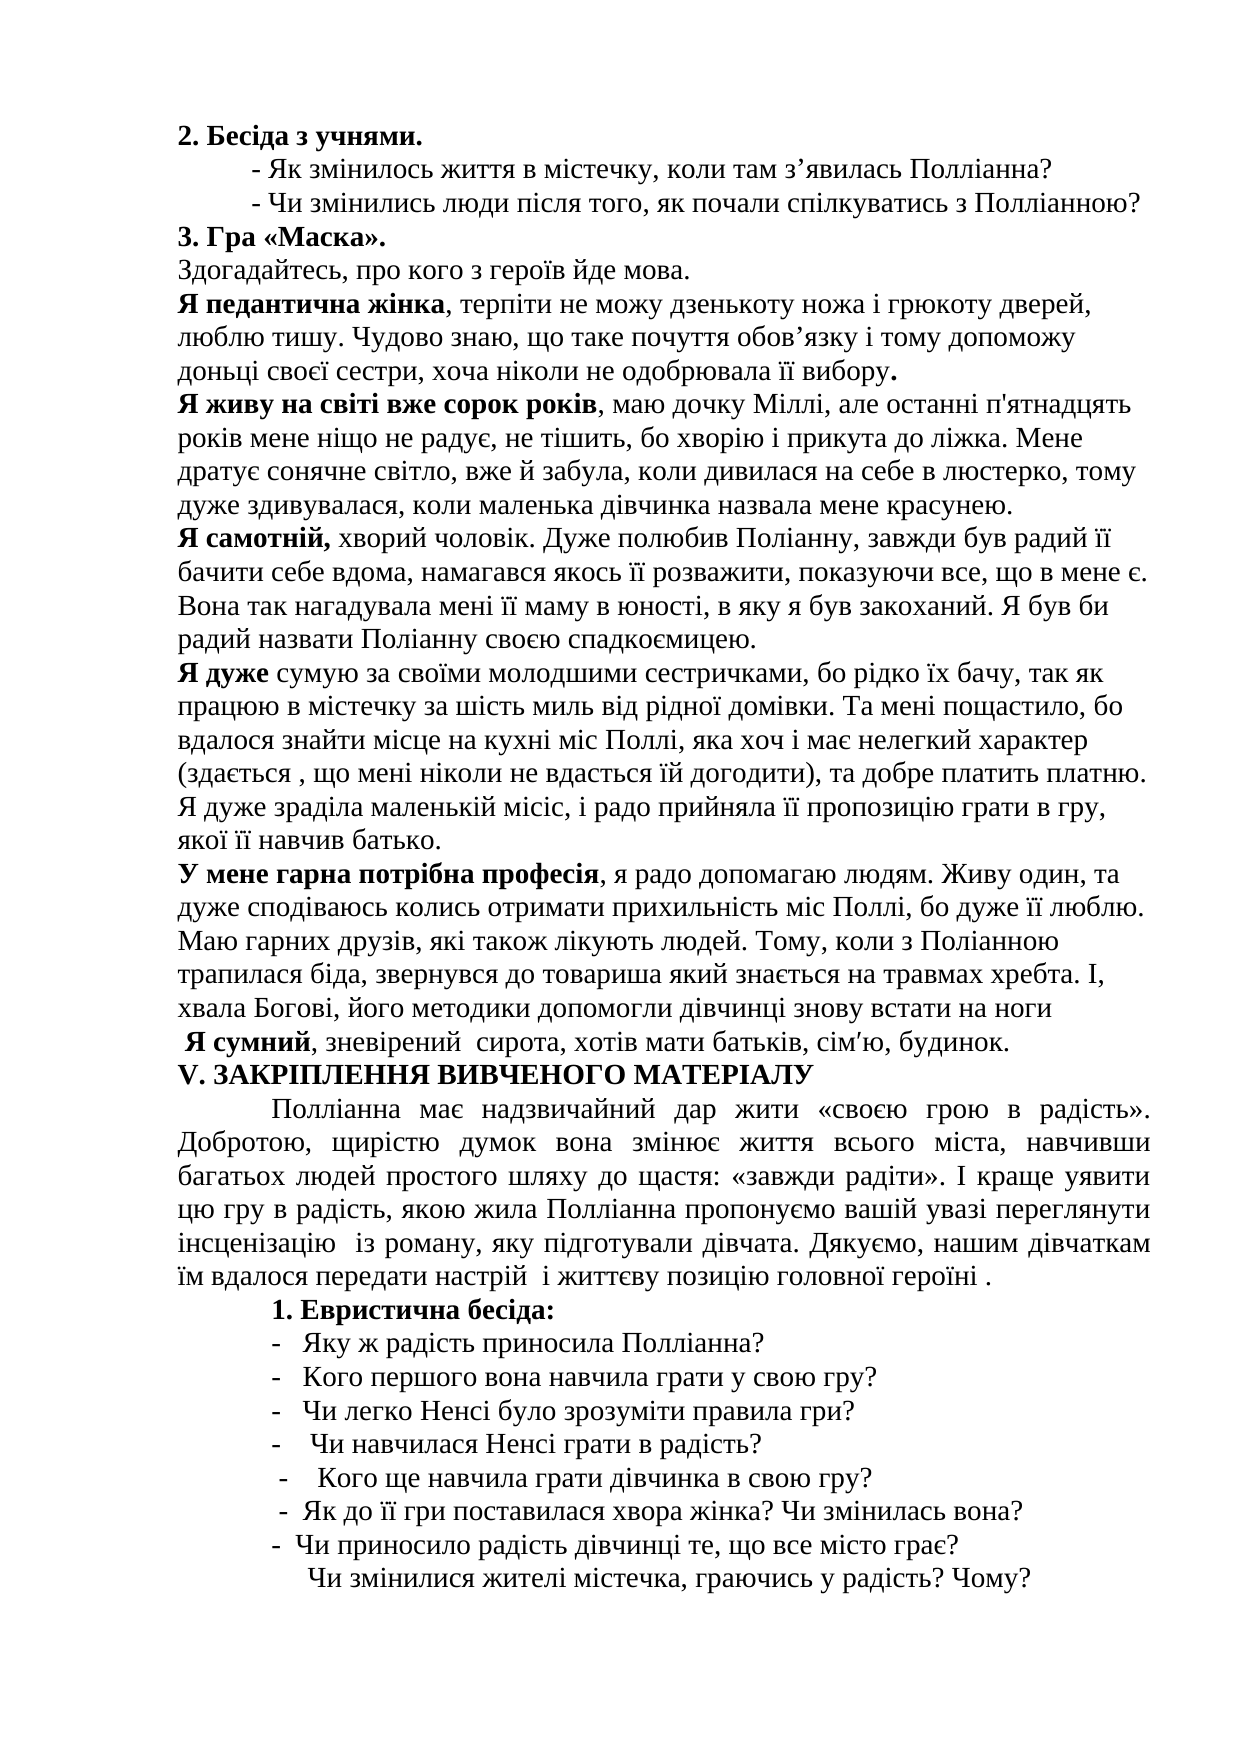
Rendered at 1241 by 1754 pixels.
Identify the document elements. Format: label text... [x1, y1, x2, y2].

text - Чи легко Ненсі було зрозуміти правила гри? [177, 1393, 1152, 1426]
text Полліанна має надзвичайний дар жити «своєю грою в радість». Добротою, щирістю думок вона змінює життя всього міста, навчивши багатьох людей простого шляху до щастя: «завжди радіти». І краще уявити цю гру в радість, якою жила Полліанна пропонуємо вашій увазі переглянути інсценізацію із роману, яку підготували дівчата. Дякуємо, нашим дівчаткам їм вдалося передати настрій і життєву позицію головної героїні . [177, 1091, 1152, 1292]
text - Як змінилось життя в містечку, коли там з’явилась Полліанна? [177, 152, 1152, 185]
text - Чи навчилася Ненсі грати в радість? [177, 1426, 1152, 1460]
text Я дуже сумую за своїми молодшими сестричками, бо рідко їх бачу, так як працюю в містечку за шість миль від рідної домівки. Та мені пощастило, бо вдалося знайти місце на кухні міс Поллі, яка хоч і має нелегкий характер (здається , що мені ніколи не вдасться їй догодити), та добре платить платню. Я дуже зраділа маленькій місіс, і радо прийняла її пропозицію грати в гру, якої її навчив батько. [177, 655, 1152, 856]
text Чи змінилися жителі містечка, граючись у радість? Чому? [177, 1560, 1152, 1594]
text 1. Евристична бесіда: [177, 1292, 1152, 1326]
text - Чи приносило радість дівчинці те, що все місто грає? [177, 1527, 1152, 1560]
text Я живу на світі вже сорок років, маю дочку Міллі, але останні п'ятнадцять років мене ніщо не радує, не тішить, бо хворію і прикута до ліжка. Мене дратує сонячне світло, вже й забула, коли дивилася на себе в люстерко, тому дуже здивувалася, коли маленька дівчинка назвала мене красунею. [177, 386, 1152, 521]
text - Кого ще навчила грати дівчинка в свою гру? [177, 1460, 1152, 1493]
text Я самотній, хворий чоловік. Дуже полюбив Поліанну, завжди був радий її бачити себе вдома, намагався якось її розважити, показуючи все, що в мене є. Вона так нагадувала мені її маму в юності, в яку я був закоханий. Я був би радий назвати Поліанну своєю спадкоємицею. [177, 521, 1152, 655]
text Я педантична жінка, терпіти не можу дзенькоту ножа і грюкоту дверей, люблю тишу. Чудово знаю, що таке почуття обов’язку і тому допоможу доньці своєї сестри, хоча ніколи не одобрювала її вибору. [177, 286, 1152, 386]
text 3. Гра «Маска». [177, 219, 1152, 252]
text - Чи змінились люди після того, як почали спілкуватись з Полліанною? [177, 185, 1152, 219]
text 2. Бесіда з учнями. [177, 118, 1152, 152]
text V. ЗАКРІПЛЕННЯ ВИВЧЕНОГО МАТЕРІАЛУ [177, 1057, 1152, 1091]
text - Кого першого вона навчила грати у свою гру? [177, 1359, 1152, 1393]
text Здогадайтесь, про кого з героїв йде мова. [177, 252, 1152, 286]
text - Як до її гри поставилася хвора жінка? Чи змінилась вона? [177, 1493, 1152, 1527]
text Я сумний, зневірений сирота, хотів мати батьків, сім′ю, будинок. [177, 1024, 1152, 1057]
text У мене гарна потрібна професія, я радо допомагаю людям. Живу один, та дуже сподіваюсь колись отримати прихильність міс Поллі, бо дуже її люблю. Маю гарних друзів, які також лікують людей. Тому, коли з Поліанною трапилася біда, звернувся до товариша який знається на травмах хребта. І, хвала Богові, його методики допомогли дівчинці знову встати на ноги [177, 856, 1152, 1024]
text - Яку ж радість приносила Полліанна? [177, 1326, 1152, 1359]
